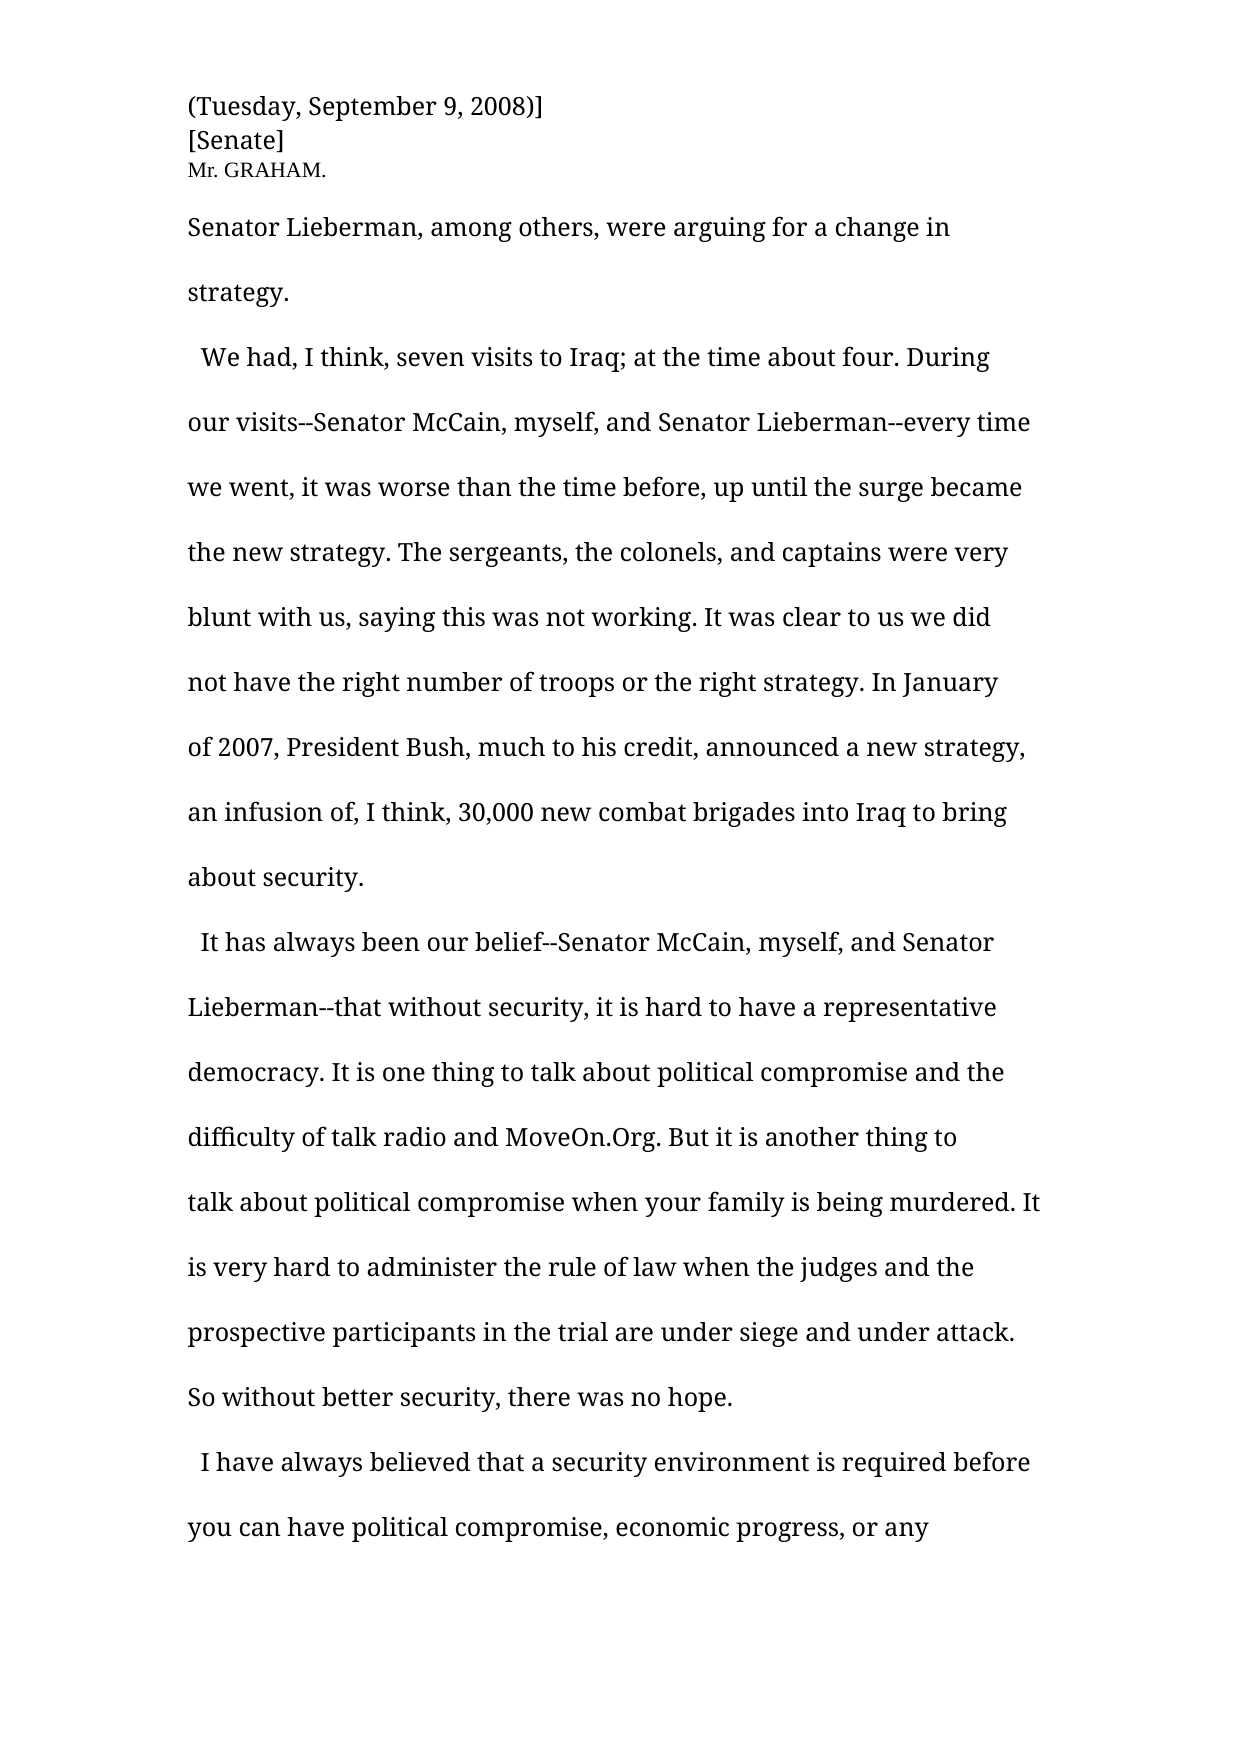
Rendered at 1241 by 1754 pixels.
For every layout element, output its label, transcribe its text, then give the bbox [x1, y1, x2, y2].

text Senator Lieberman, among others, were arguing for a change in strategy. [187, 194, 1053, 324]
text democracy. It is one thing to talk about political compromise and the [187, 1039, 1053, 1104]
text our visits--Senator McCain, myself, and Senator Lieberman--every time [187, 389, 1053, 454]
text the new strategy. The sergeants, the colonels, and captains were very [187, 519, 1053, 584]
text is very hard to administer the rule of law when the judges and the [187, 1234, 1053, 1299]
text blunt with us, saying this was not working. It was clear to us we did [187, 584, 1053, 649]
text prospective participants in the trial are under siege and under attack. [187, 1299, 1053, 1364]
text not have the right number of troops or the right strategy. In January [187, 649, 1053, 714]
text an infusion of, I think, 30,000 new combat brigades into Iraq to bring [187, 779, 1053, 844]
text you can have political compromise, economic progress, or any [187, 1494, 1053, 1559]
text talk about political compromise when your family is being murdered. It [187, 1169, 1053, 1234]
text We had, I think, seven visits to Iraq; at the time about four. During [187, 324, 1053, 389]
text of 2007, President Bush, much to his credit, announced a new strategy, [187, 714, 1053, 779]
text I have always believed that a security environment is required before [187, 1429, 1053, 1494]
text difficulty of talk radio and MoveOn.Org. But it is another thing to [187, 1104, 1053, 1169]
text It has always been our belief--Senator McCain, myself, and Senator [187, 909, 1053, 974]
text Lieberman--that without security, it is hard to have a representative [187, 974, 1053, 1039]
text So without better security, there was no hope. [187, 1364, 1053, 1429]
text we went, it was worse than the time before, up until the surge became [187, 454, 1053, 519]
text about security. [187, 844, 1053, 909]
